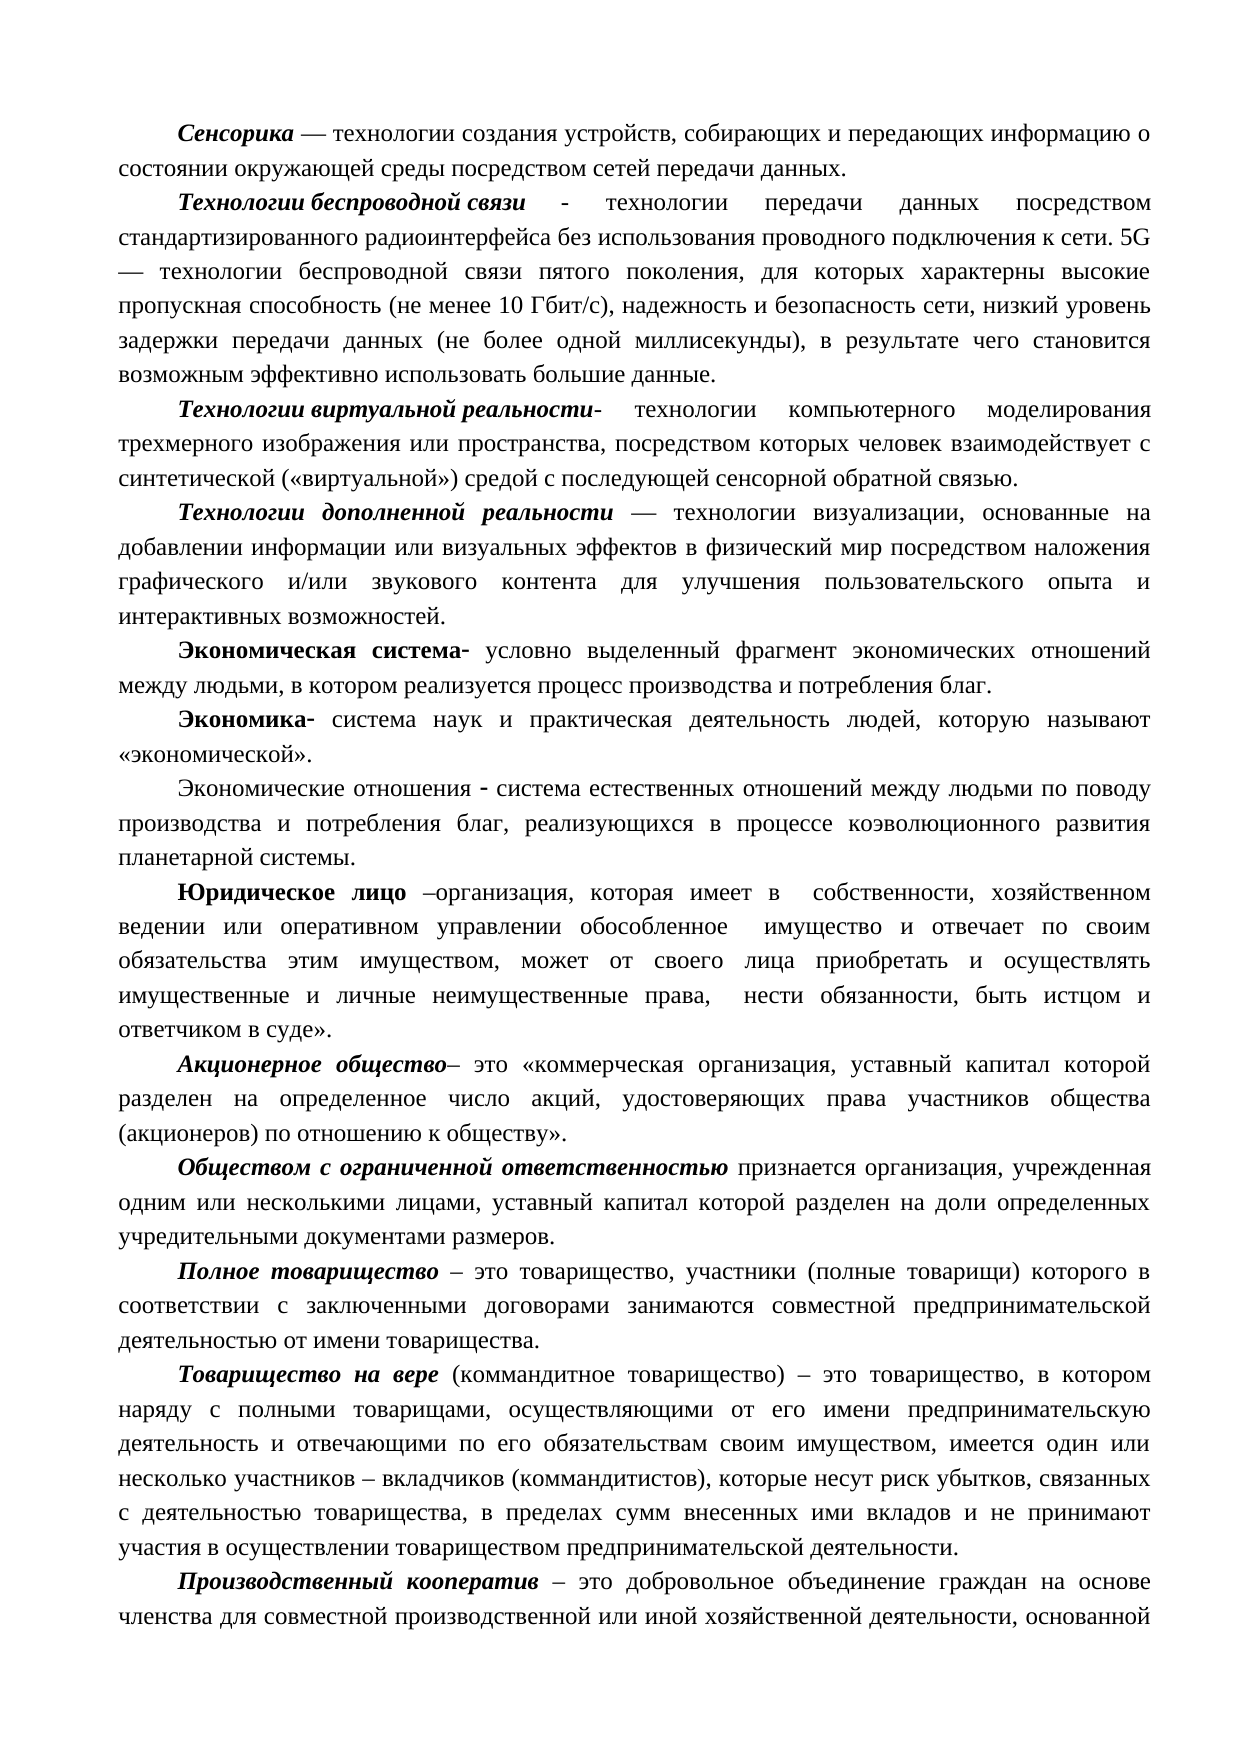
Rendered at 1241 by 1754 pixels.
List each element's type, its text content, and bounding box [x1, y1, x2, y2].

text Технологии беспроводной связи - технологии передачи данных посредством стандартизированного радиоинтерфейса без использования проводного подключения к сети. 5G ― технологии беспроводной связи пятого поколения, для которых характерны высокие пропускная способность (не менее 10 Гбит/c), надежность и безопасность сети, низкий уровень задержки передачи данных (не более одной миллисекунды), в результате чего становится возможным эффективно использовать большие данные. [118, 187, 1152, 388]
text Экономические отношения система естественных отношений между людьми по поводу производства и потребления благ, реализующихся в процессе коэволюционного развития планетарной системы. [118, 773, 1152, 871]
text Акционерное общество– это «коммерческая организация, уставный капитал которой разделен на определенное число акций, удостоверяющих права участников общества (акционеров) по отношению к обществу». [118, 1049, 1152, 1147]
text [118, 1566, 1152, 1629]
text Юридическое лицо –организация, которая имеет в собственности, хозяйственном ведении или оперативном управлении обособленное имущество и отвечает по своим обязательства этим имуществом, может от своего лица приобретать и осуществлять имущественные и личные неимущественные права, нести обязанности, быть истцом и ответчиком в суде». [118, 877, 1152, 1043]
text Экономическая система условно выделенный фрагмент экономических отношений между людьми, в котором реализуется процесс производства и потребления благ. [118, 635, 1152, 698]
text Технологии дополненной реальности ― технологии визуализации, основанные на добавлении информации или визуальных эффектов в физический мир посредством наложения графического и/или звукового контента для улучшения пользовательского опыта и интерактивных возможностей. [118, 497, 1152, 629]
text Обществом с ограниченной ответственностью признается организация, учрежденная одним или несколькими лицами, уставный капитал которой разделен на доли определенных учредительными документами размеров. [118, 1152, 1152, 1250]
text Экономика система наук и практическая деятельность людей, которую называют «экономической». [118, 704, 1152, 767]
text Технологии виртуальной реальности- технологии компьютерного моделирования трехмерного изображения или пространства, посредством которых человек взаимодействует с синтетической («виртуальной») средой с последующей сенсорной обратной связью. [118, 394, 1152, 492]
text Сенсорика ― технологии создания устройств, собирающих и передающих информацию о состоянии окружающей среды посредством сетей передачи данных. [118, 118, 1152, 181]
text Товарищество на вере (коммандитное товарищество) – это товарищество, в котором наряду с полными товарищами, осуществляющими от его имени предпринимательскую деятельность и отвечающими по его обязательствам своим имуществом, имеется один или несколько участников – вкладчиков (коммандитистов), которые несут риск убытков, связанных с деятельностью товарищества, в пределах сумм внесенных ими вкладов и не принимают участия в осуществлении товариществом предпринимательской деятельности. [118, 1359, 1152, 1561]
text Полное товарищество – это товарищество, участники (полные товарищи) которого в соответствии с заключенными договорами занимаются совместной предпринимательской деятельностью от имени товарищества. [118, 1256, 1152, 1354]
